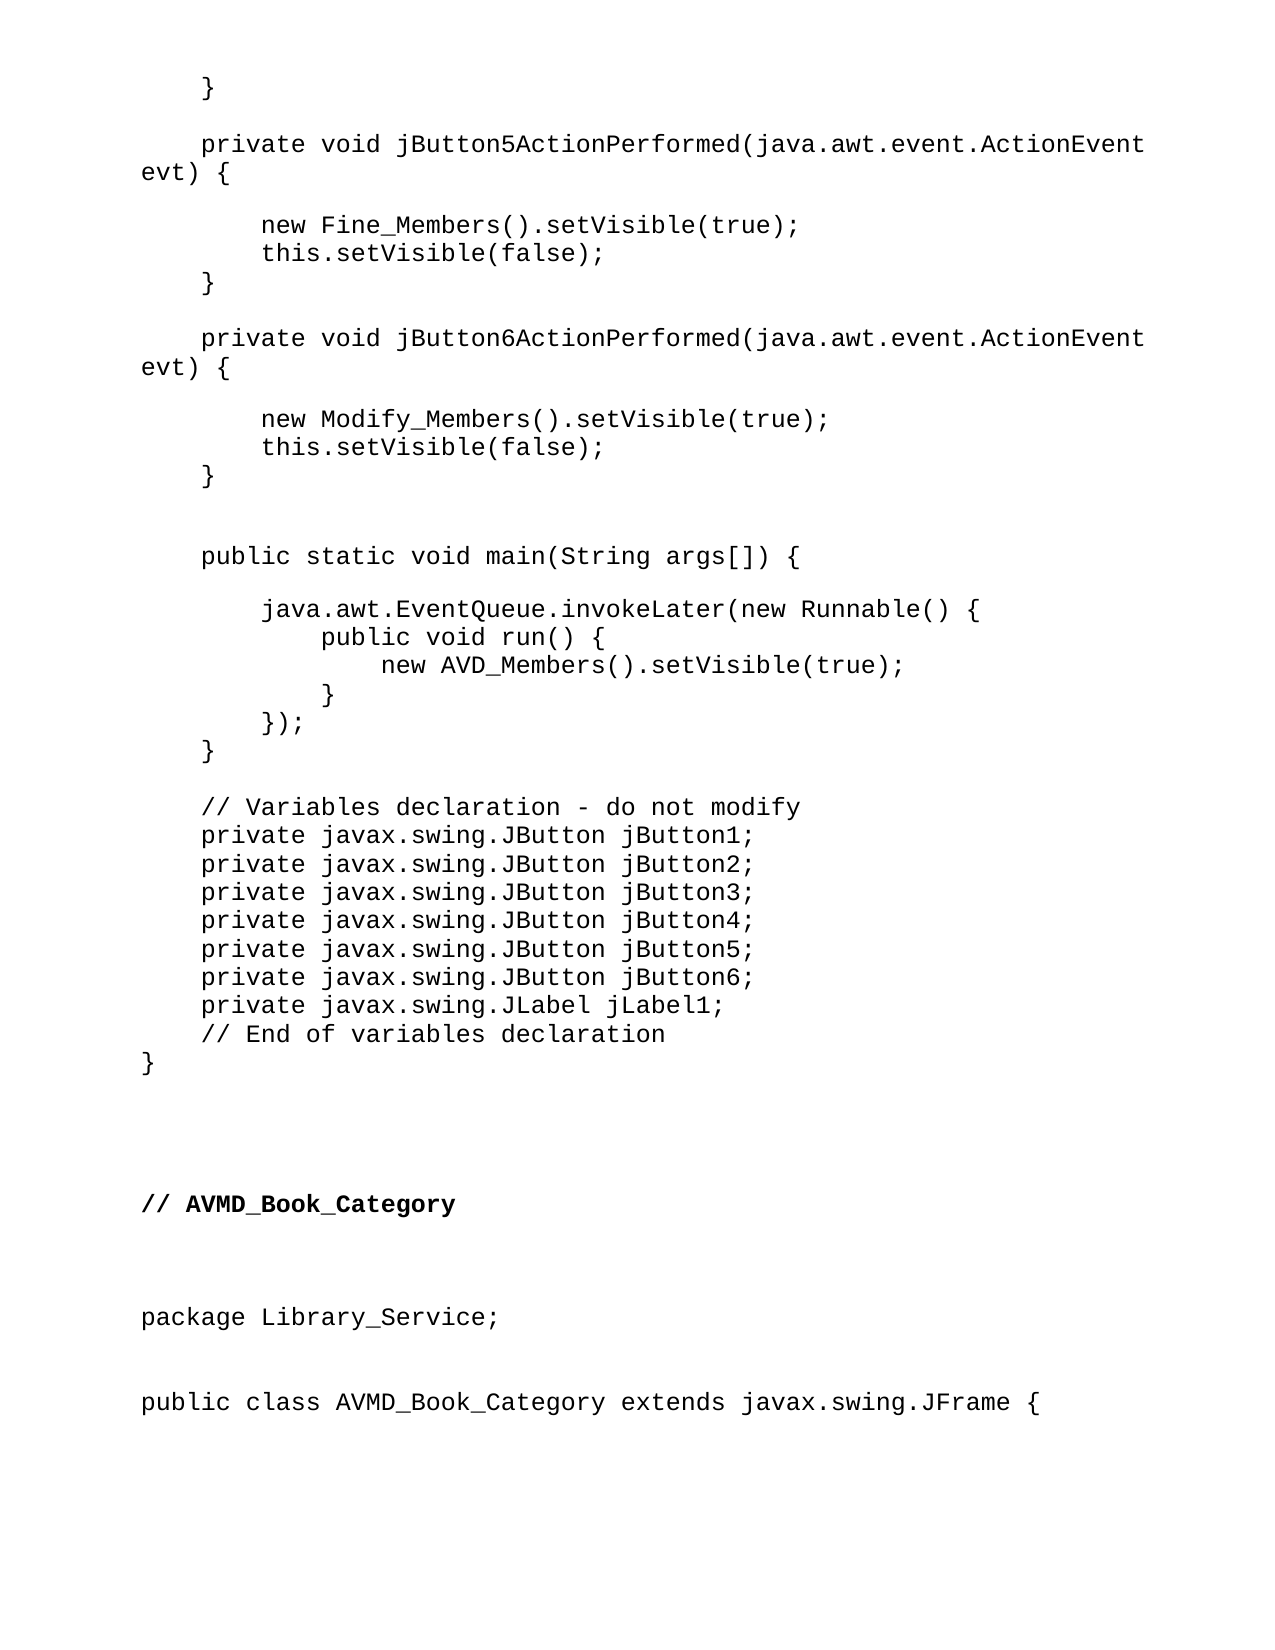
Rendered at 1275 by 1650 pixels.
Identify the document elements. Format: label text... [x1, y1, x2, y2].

text private javax.swing.JLabel jLabel1; [141, 993, 1200, 1021]
text // End of variables declaration [141, 1021, 1200, 1049]
text new Modify_Members().setVisible(true); [141, 406, 1200, 435]
text private void jButton5ActionPerformed(java.awt.event.ActionEvent evt) { [141, 132, 1200, 188]
text new Fine_Members().setVisible(true); [141, 212, 1200, 241]
text private javax.swing.JButton jButton1; [141, 823, 1200, 851]
text this.setVisible(false); [141, 241, 1200, 269]
text this.setVisible(false); [141, 435, 1200, 463]
text private javax.swing.JButton jButton3; [141, 879, 1200, 908]
text } [141, 75, 1200, 103]
text java.awt.EventQueue.invokeLater(new Runnable() { [141, 596, 1200, 624]
text public void run() { [141, 624, 1200, 653]
text } [141, 463, 1200, 491]
text public class AVMD_Book_Category extends javax.swing.JFrame { [141, 1389, 1200, 1418]
text private javax.swing.JButton jButton6; [141, 964, 1200, 993]
text // Variables declaration - do not modify [141, 794, 1200, 823]
text public static void main(String args[]) { [141, 544, 1200, 572]
text new AVD_Members().setVisible(true); [141, 653, 1200, 681]
text } [141, 681, 1200, 709]
text private javax.swing.JButton jButton5; [141, 936, 1200, 964]
text package Library_Service; [141, 1304, 1200, 1333]
text } [141, 1049, 1200, 1078]
text private javax.swing.JButton jButton4; [141, 908, 1200, 936]
text private void jButton6ActionPerformed(java.awt.event.ActionEvent evt) { [141, 326, 1200, 382]
text } [141, 738, 1200, 766]
text private javax.swing.JButton jButton2; [141, 851, 1200, 879]
text } [141, 269, 1200, 297]
text // AVMD_Book_Category [141, 1191, 1200, 1219]
text }); [141, 709, 1200, 738]
